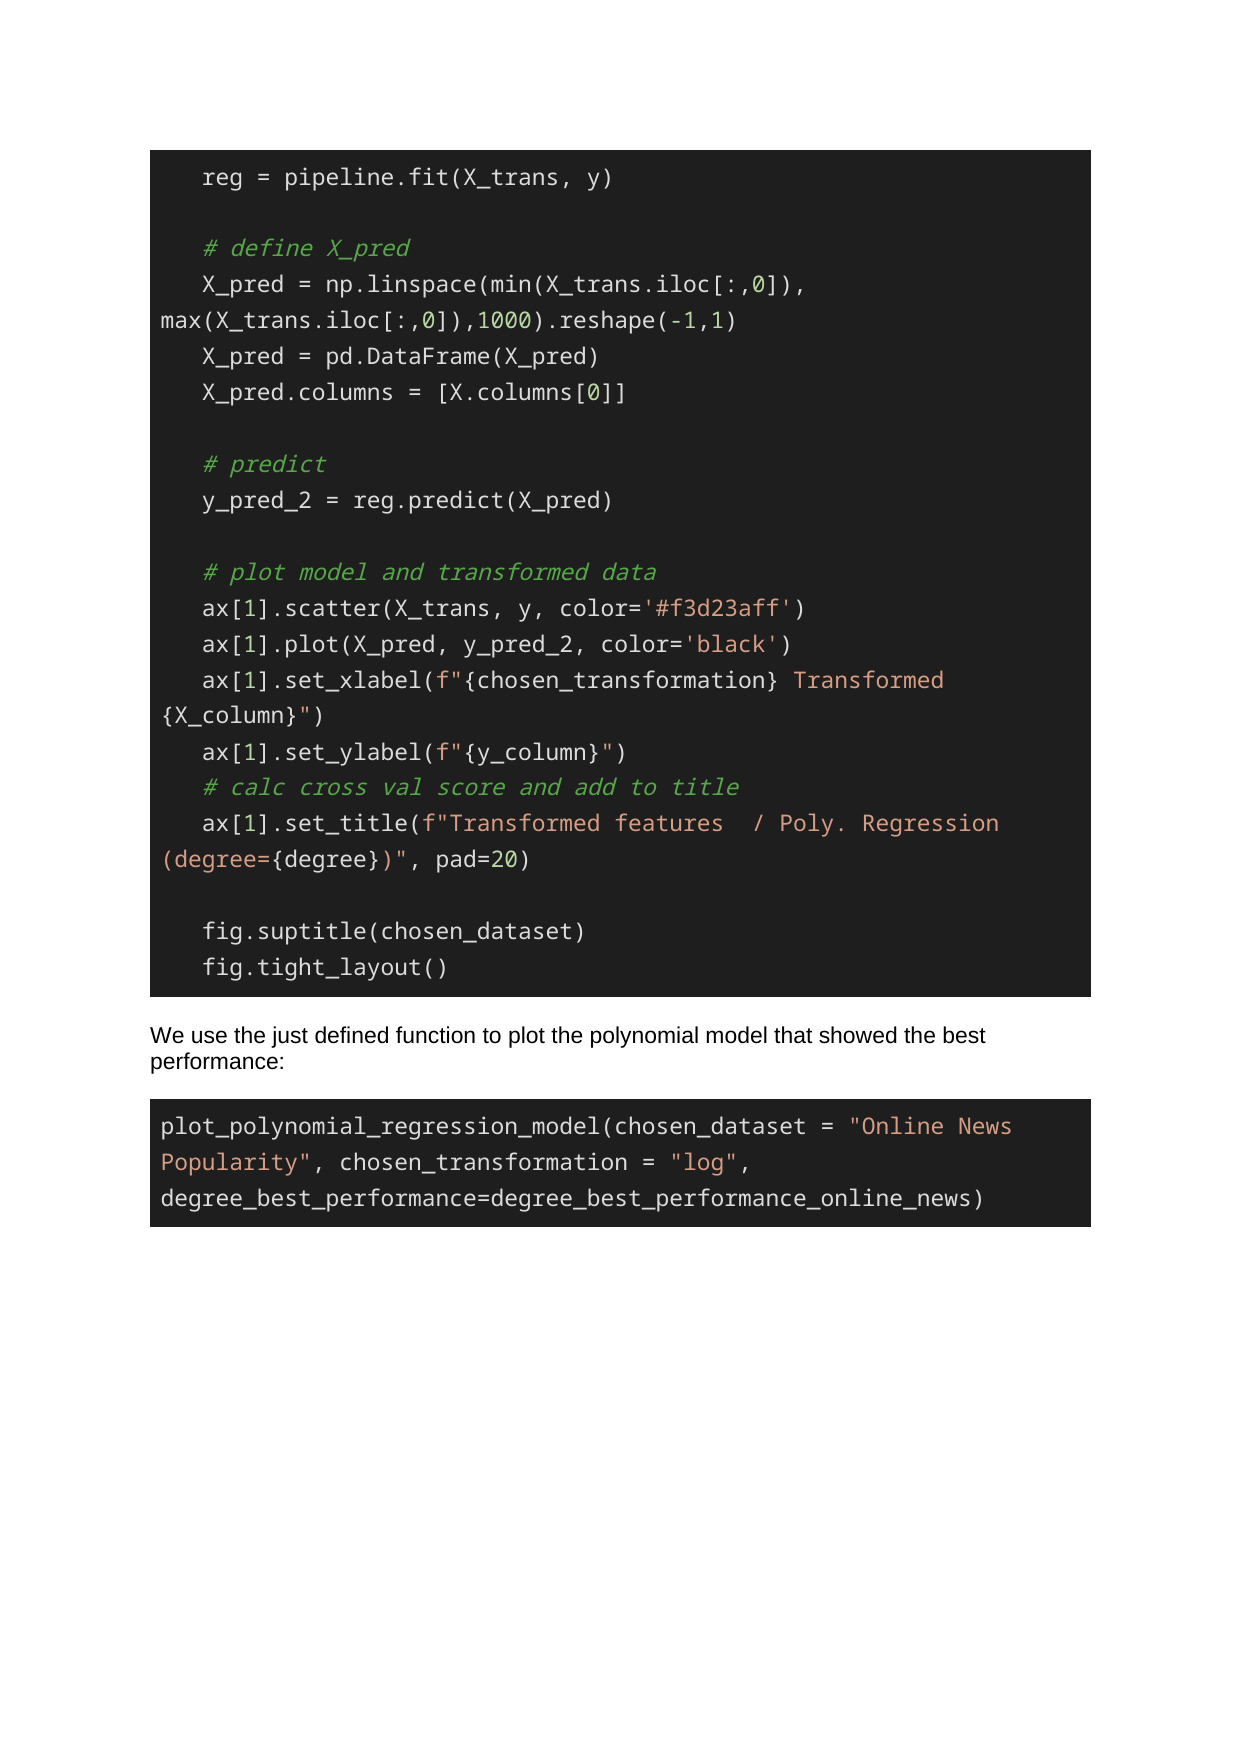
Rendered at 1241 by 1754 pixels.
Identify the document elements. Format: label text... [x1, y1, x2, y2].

text We use the just defined function to plot the polynomial model that showed the best performance: [150, 1022, 1090, 1074]
table_header plot_polynomial_regression_model(chosen_dataset = "Online News Popularity", chosen_transformation = "log", degree_best_performance=degree_best_performance_online_news) [150, 1099, 1091, 1227]
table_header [150, 150, 1091, 997]
